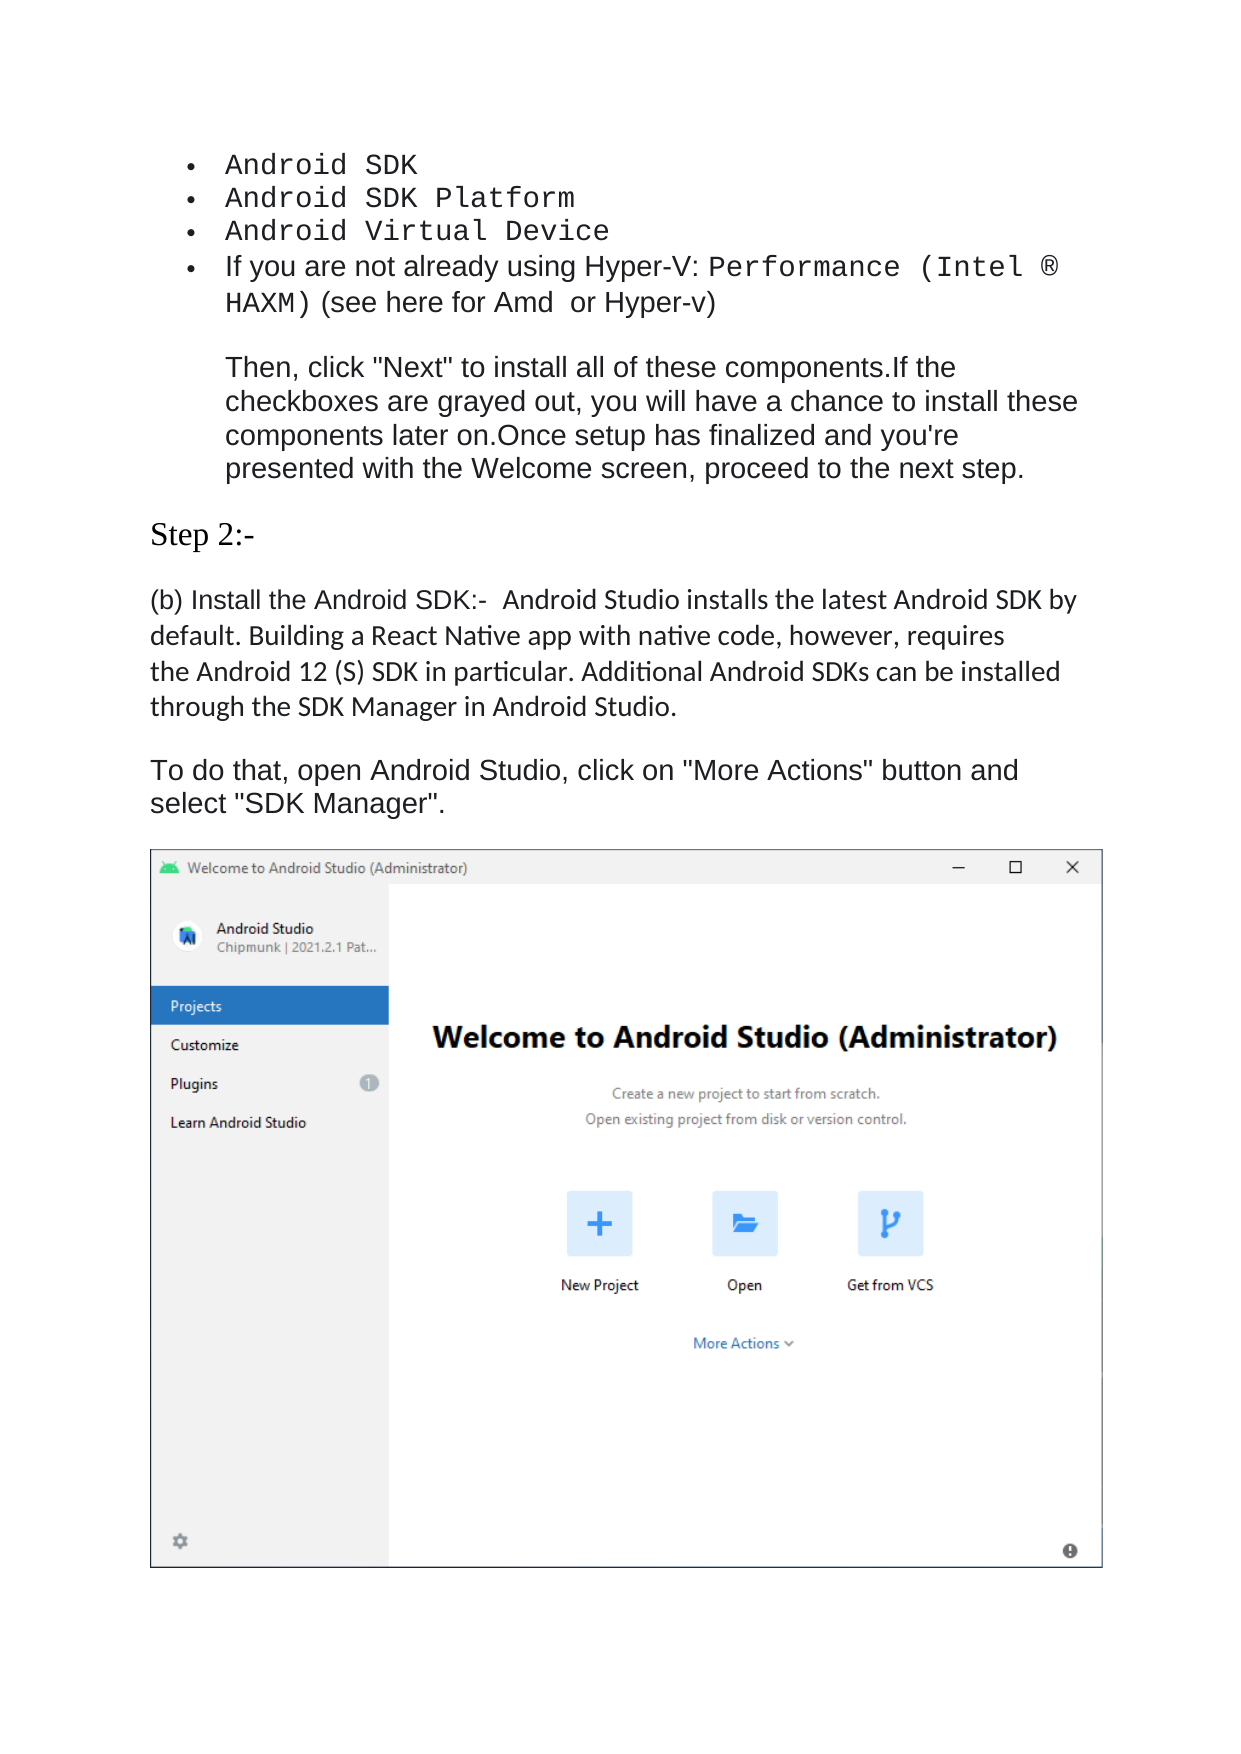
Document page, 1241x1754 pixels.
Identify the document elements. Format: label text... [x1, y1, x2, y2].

list Android Virtual Device [187, 216, 1090, 249]
text Step 2:- [150, 514, 1090, 552]
text (b) Install the Android SDK:- Android Studio installs the latest Android SDK by default. Building a React Native app with native code, however, requires the Android 12 (S) SDK in particular. Additional Android SDKs can be installed through the SDK Manager in Android Studio. [150, 581, 1090, 724]
text To do that, open Android Studio, click on "More Actions" button and select "SDK Manager". [150, 753, 1090, 820]
list Android SDK Platform [187, 183, 1090, 216]
list Android SDK [187, 150, 1090, 183]
text Then, click "Next" to install all of these components.If the checkboxes are grayed out, you will have a chance to install these components later on.Once setup has finalized and you're presented with the Welcome screen, proceed to the next step. [225, 351, 1090, 485]
picture [150, 849, 1103, 1568]
list If you are not already using Hyper-V: Performance (Intel ® HAXM) (see here for Amd or Hyper-v) [187, 249, 1090, 321]
